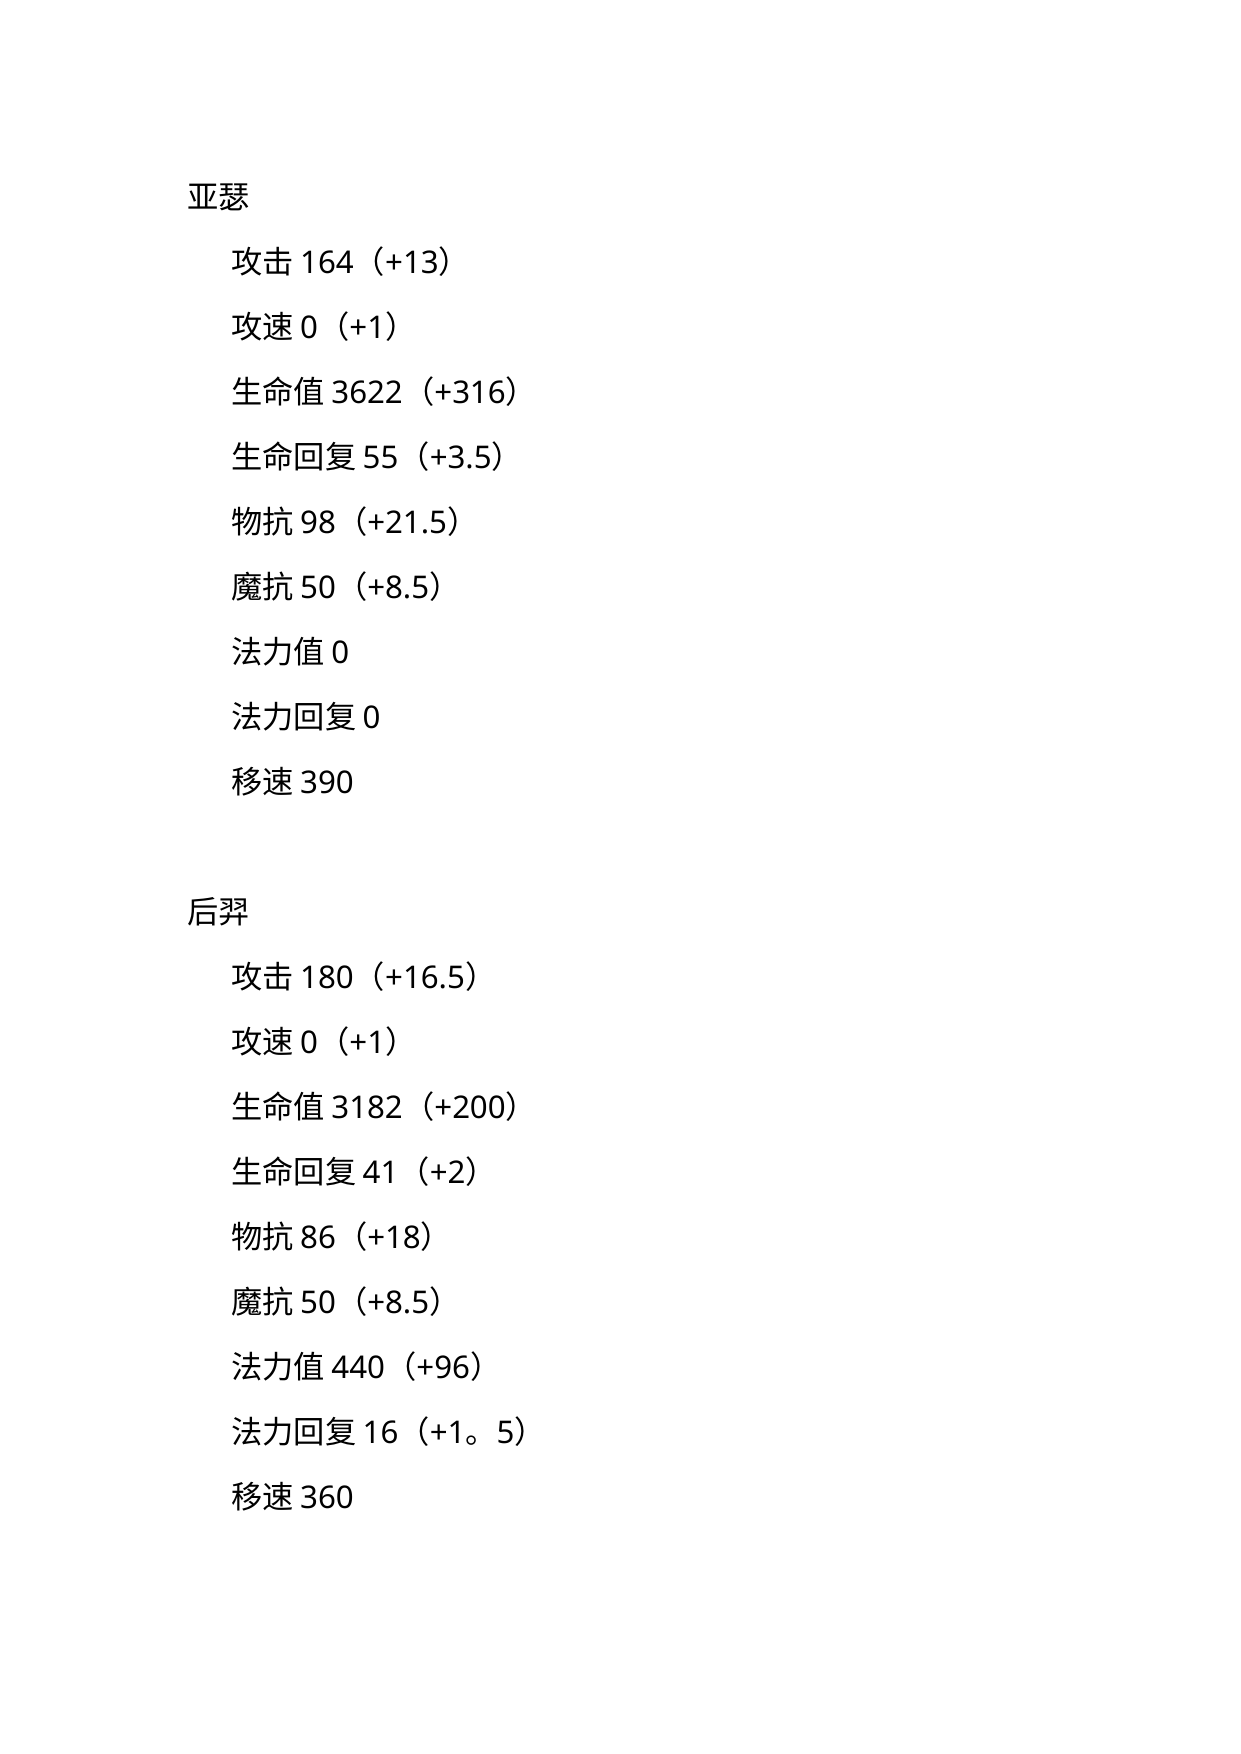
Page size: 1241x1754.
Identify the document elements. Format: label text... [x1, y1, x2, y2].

text 移速390 [187, 747, 1053, 812]
text 生命值3622（+316） [187, 357, 1053, 422]
text 攻速0（+1） [187, 292, 1053, 357]
text 攻击180（+16.5） [187, 942, 1053, 1007]
text 物抗86（+18） [187, 1202, 1053, 1267]
text 生命值3182（+200） [187, 1072, 1053, 1137]
text 魔抗50（+8.5） [187, 552, 1053, 617]
text 物抗98（+21.5） [187, 487, 1053, 552]
text 生命回复55（+3.5） [187, 422, 1053, 487]
text 法力回复16（+1。5） [187, 1397, 1053, 1462]
text 法力回复0 [187, 682, 1053, 747]
text 生命回复41（+2） [187, 1137, 1053, 1202]
text 攻速0（+1） [187, 1007, 1053, 1072]
text 亚瑟 [187, 162, 1053, 227]
text 攻击164（+13） [187, 227, 1053, 292]
text 法力值0 [187, 617, 1053, 682]
text 魔抗50（+8.5） [187, 1267, 1053, 1332]
text 后羿 [187, 877, 1053, 942]
text 法力值440（+96） [187, 1332, 1053, 1397]
text 移速360 [187, 1462, 1053, 1527]
